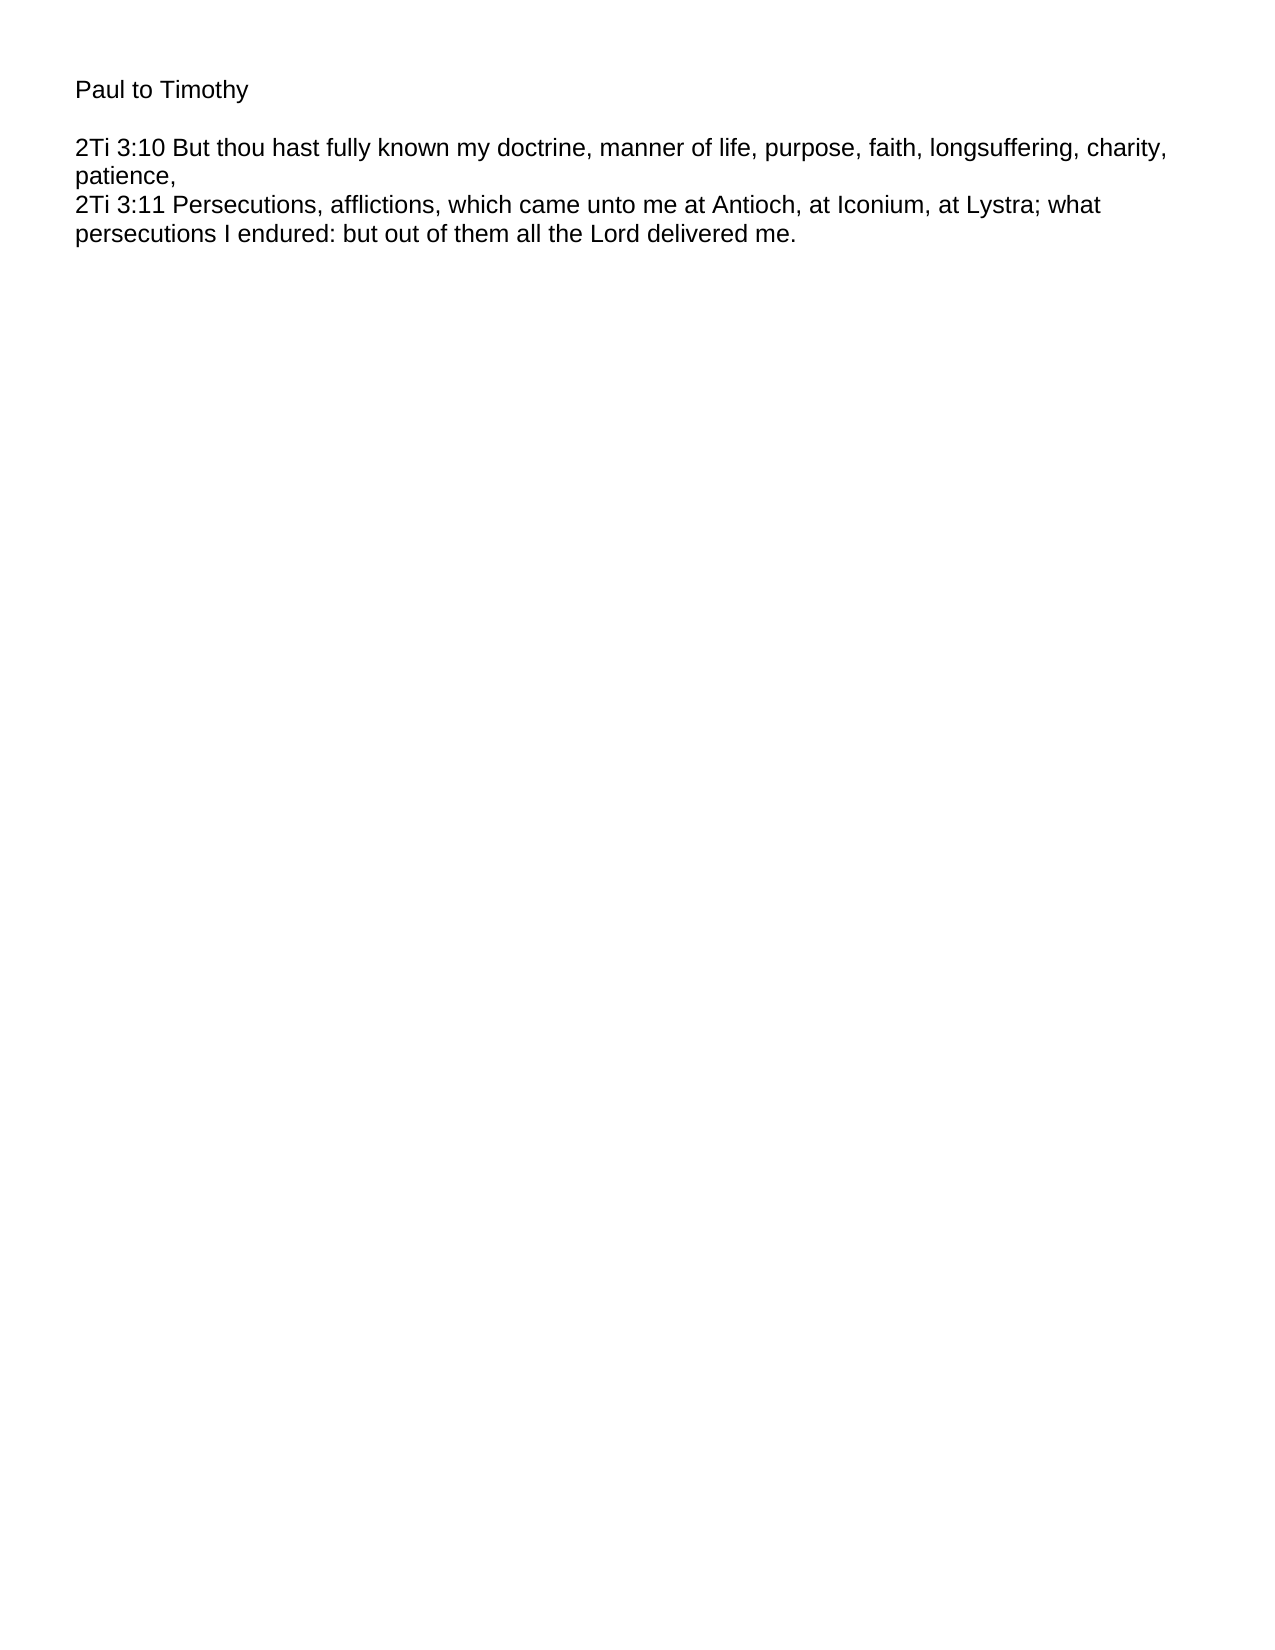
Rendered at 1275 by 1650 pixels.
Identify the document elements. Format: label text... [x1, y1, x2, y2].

text Paul to Timothy [75, 75, 1200, 104]
text 2Ti 3:10 But thou hast fully known my doctrine, manner of life, purpose, faith, longsuffering, charity, patience, [75, 132, 1200, 190]
text 2Ti 3:11 Persecutions, afflictions, which came unto me at Antioch, at Iconium, at Lystra; what persecutions I endured: but out of them all the Lord delivered me. [75, 190, 1200, 247]
